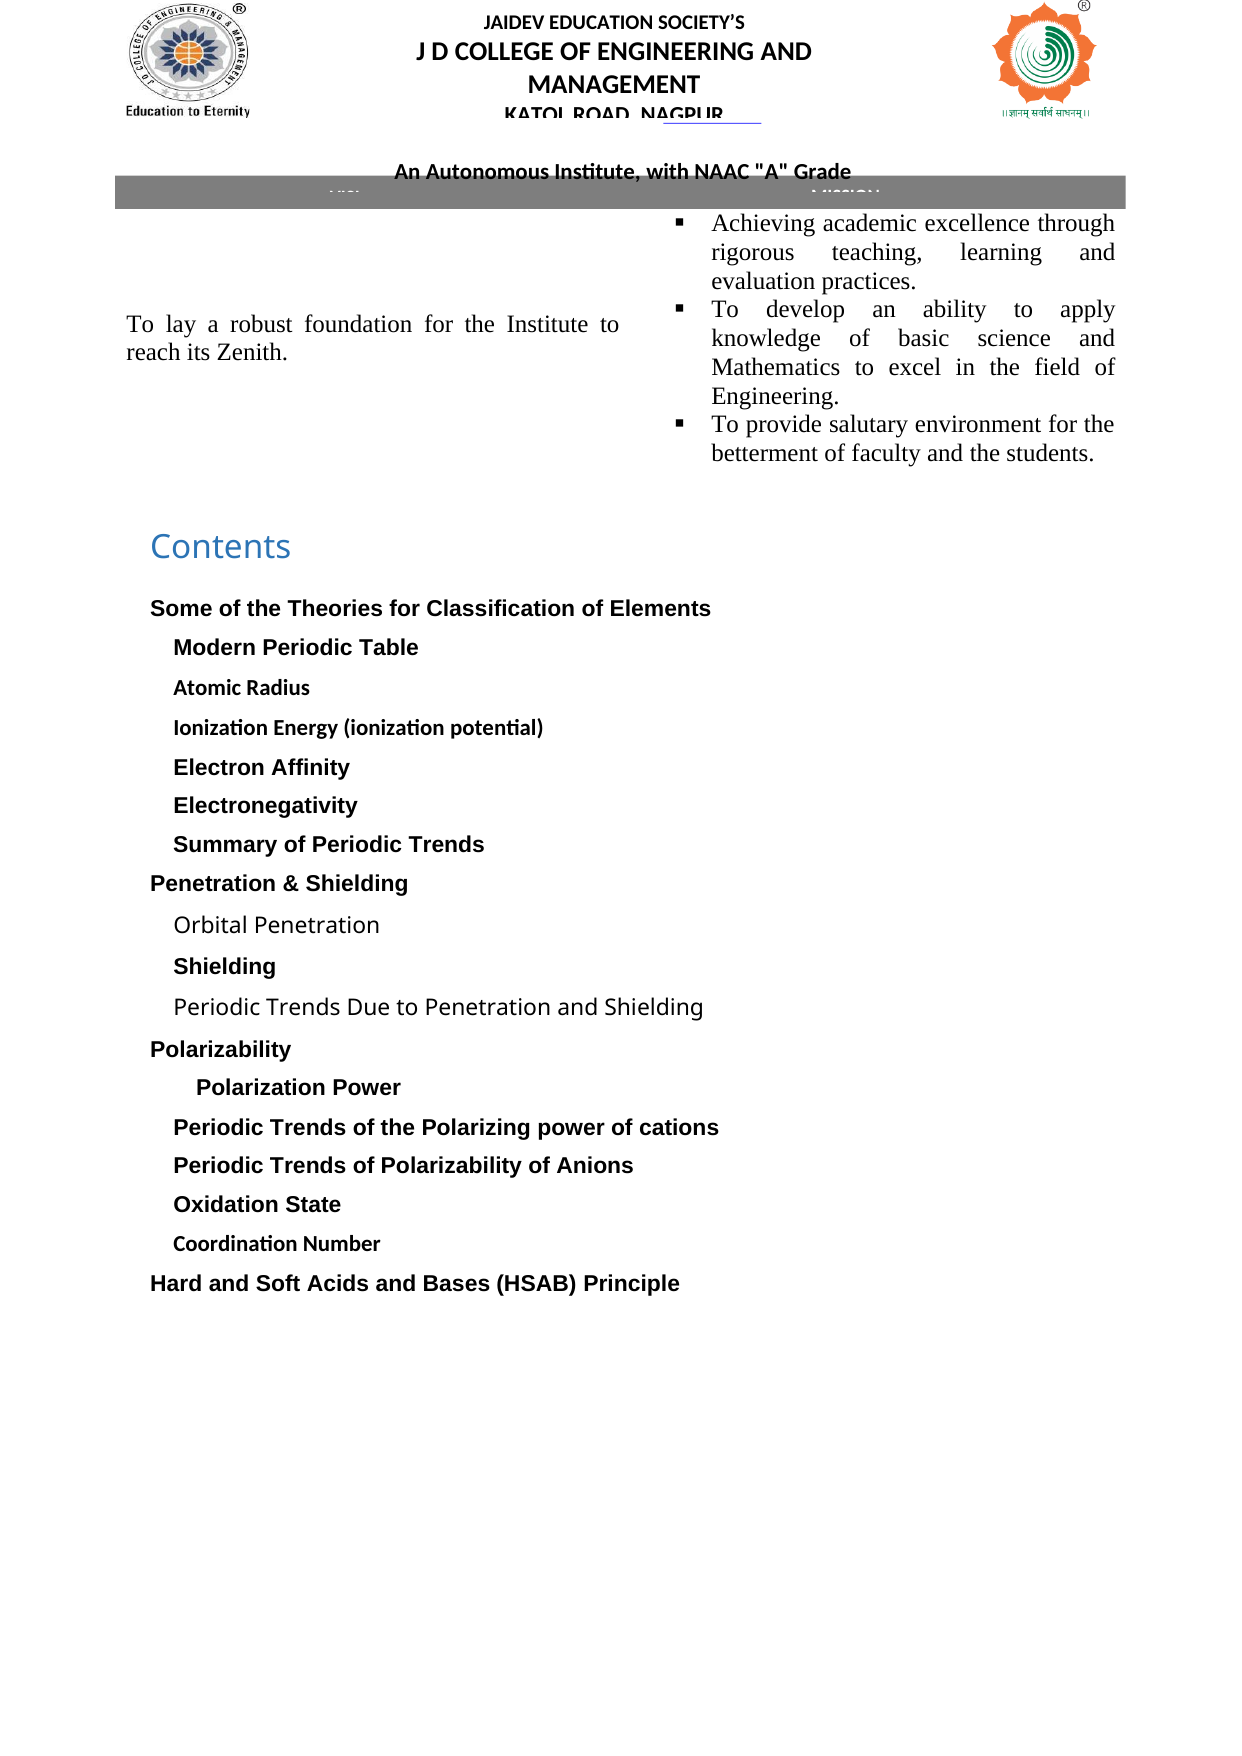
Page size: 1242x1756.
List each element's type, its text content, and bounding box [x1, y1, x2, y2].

text Atomic Radius [173, 673, 1127, 701]
text Polarization Power [196, 1074, 1127, 1101]
text Orbital Penetration [173, 909, 1127, 940]
text Some of the Theories for Classification of Elements Modern Periodic Table [150, 595, 714, 661]
picture [991, 0, 1097, 119]
list To develop an ability to apply knowledge of basic science and Mathematics to excel in the field of Engineering. [673, 294, 1115, 409]
text Ionization Energy (ionization potential) [173, 713, 1127, 741]
text Shielding [173, 953, 1127, 979]
text Hard and Soft Acids and Bases (HSAB) Principle [150, 1270, 1127, 1296]
text Periodic Trends of the Polarizing power of cations Periodic Trends of Polarizability of Anions Oxidation State [173, 1113, 721, 1217]
text Contents [150, 523, 1127, 568]
text Electron Affinity Electronegativity [173, 754, 360, 819]
text Coordination Number [173, 1229, 1127, 1257]
picture [126, 3, 250, 118]
list To provide salutary environment for the betterment of faculty and the students. [673, 409, 1115, 467]
text Summary of Periodic Trends Penetration & Shielding [150, 831, 487, 896]
list Achieving academic excellence through rigorous teaching, learning and evaluation practices. [673, 208, 1115, 294]
text Periodic Trends Due to Penetration and Shielding [173, 991, 1127, 1023]
text To lay a robust foundation for the Institute to reach its Zenith. [126, 309, 625, 366]
text Polarizability [150, 1036, 1127, 1062]
